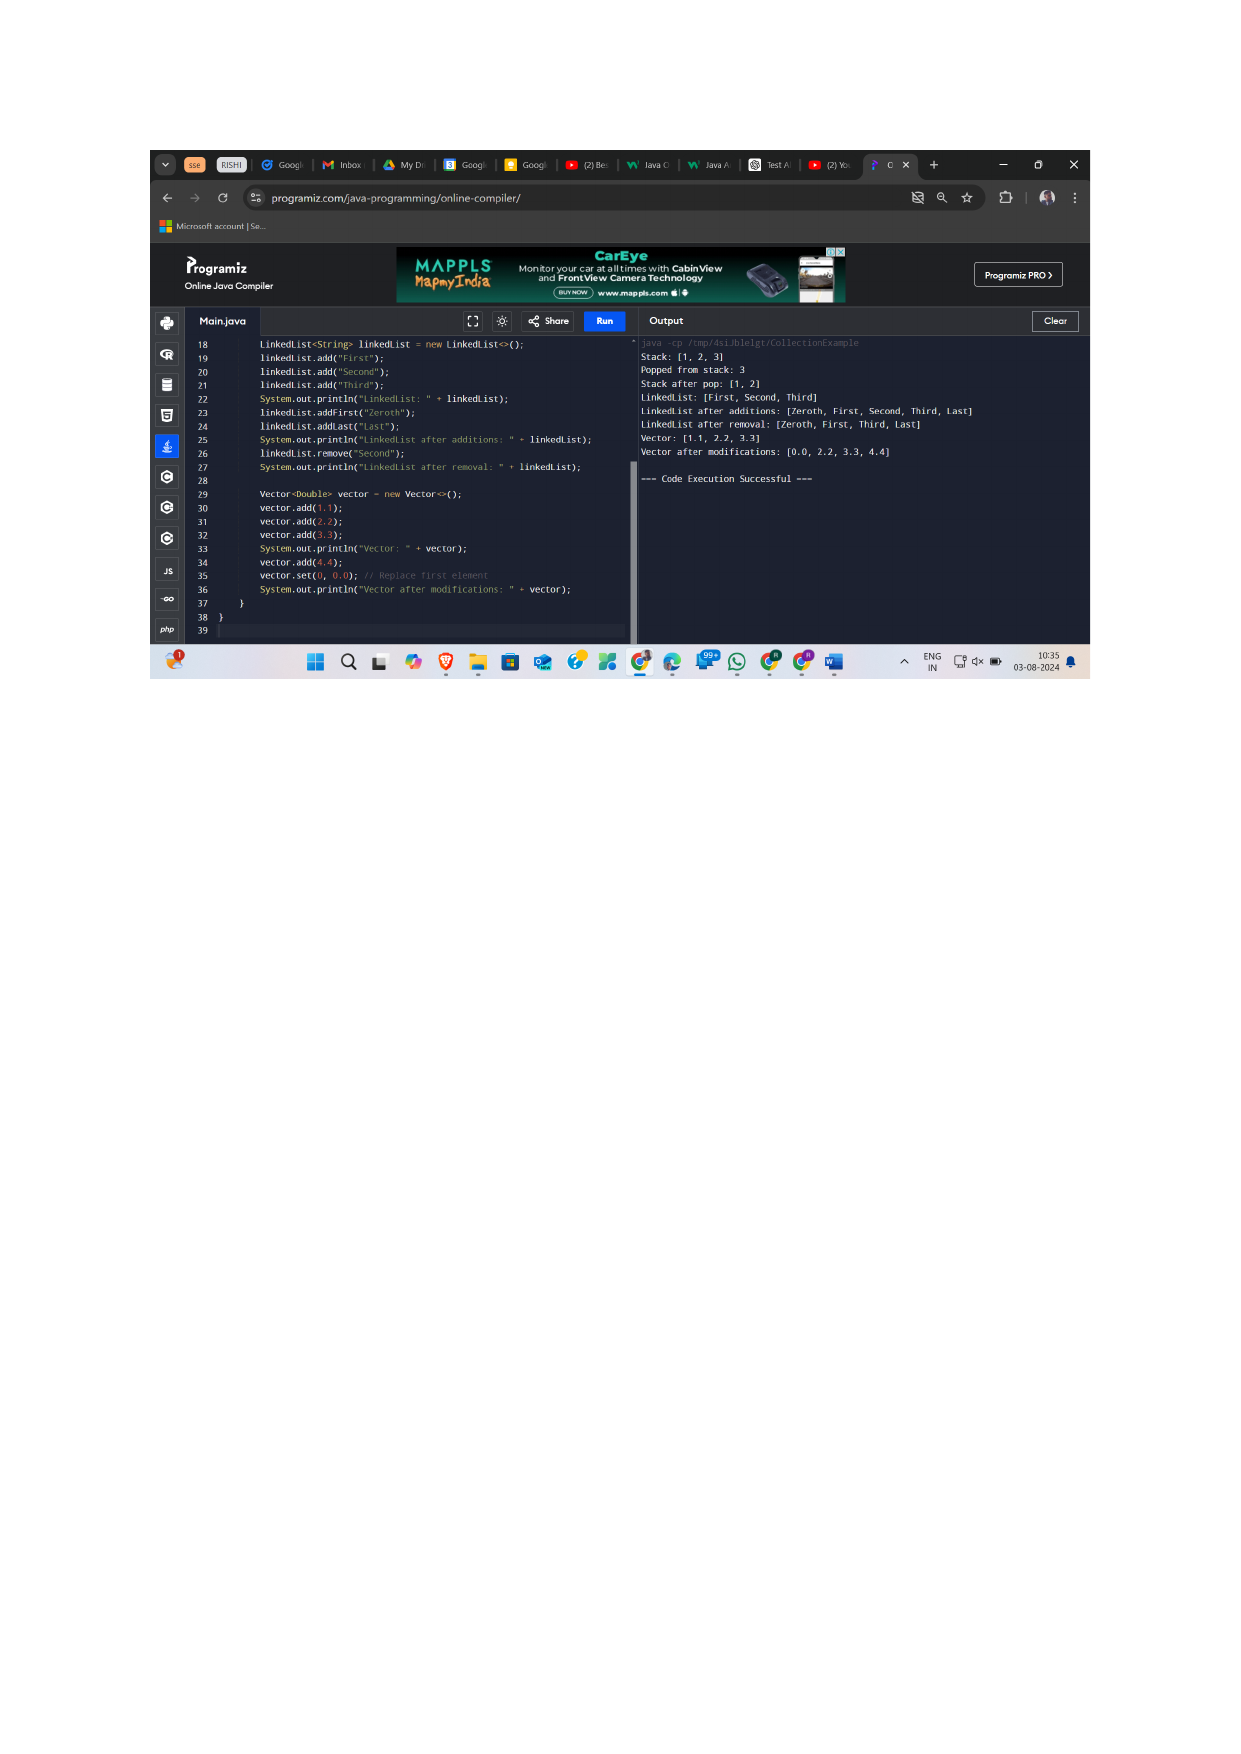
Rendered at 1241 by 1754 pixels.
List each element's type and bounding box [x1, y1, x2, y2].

picture [150, 150, 1091, 679]
